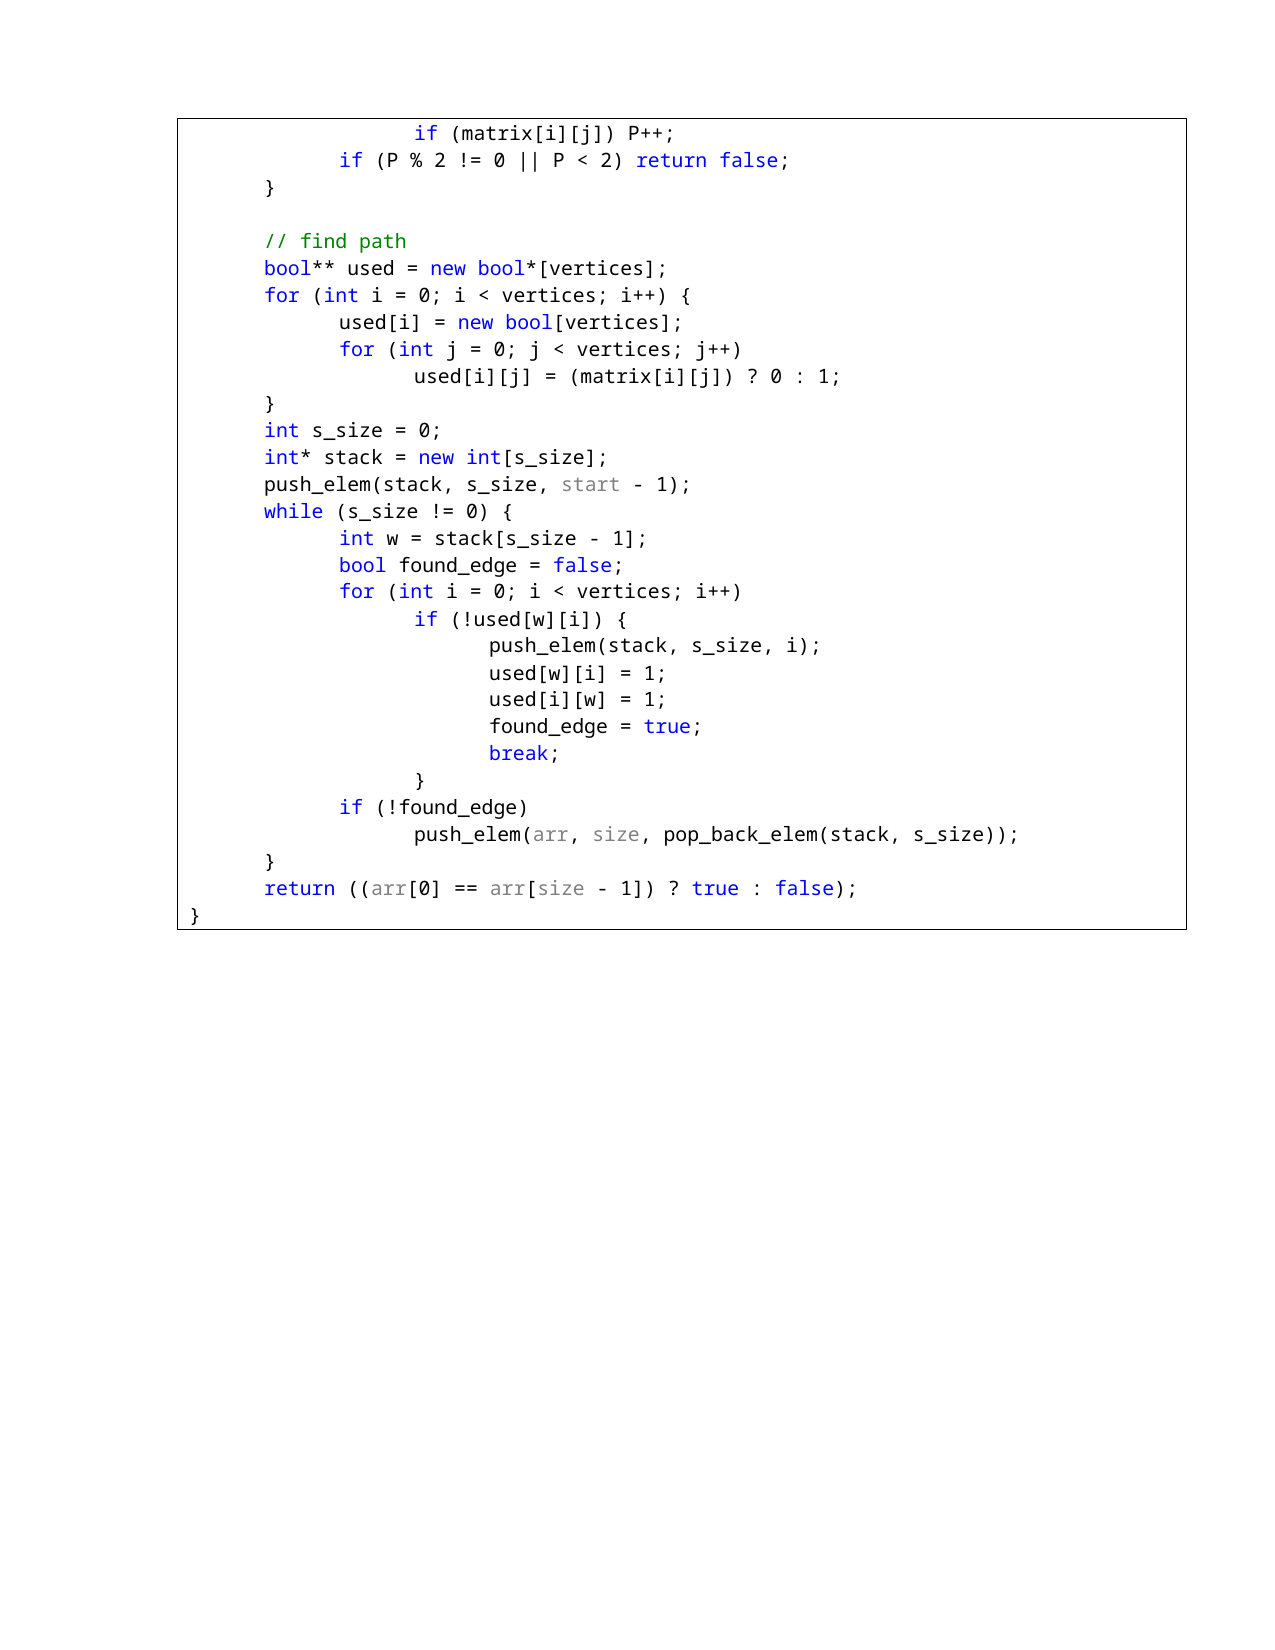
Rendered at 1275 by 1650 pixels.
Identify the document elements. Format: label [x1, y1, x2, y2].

table_header [178, 119, 1186, 928]
